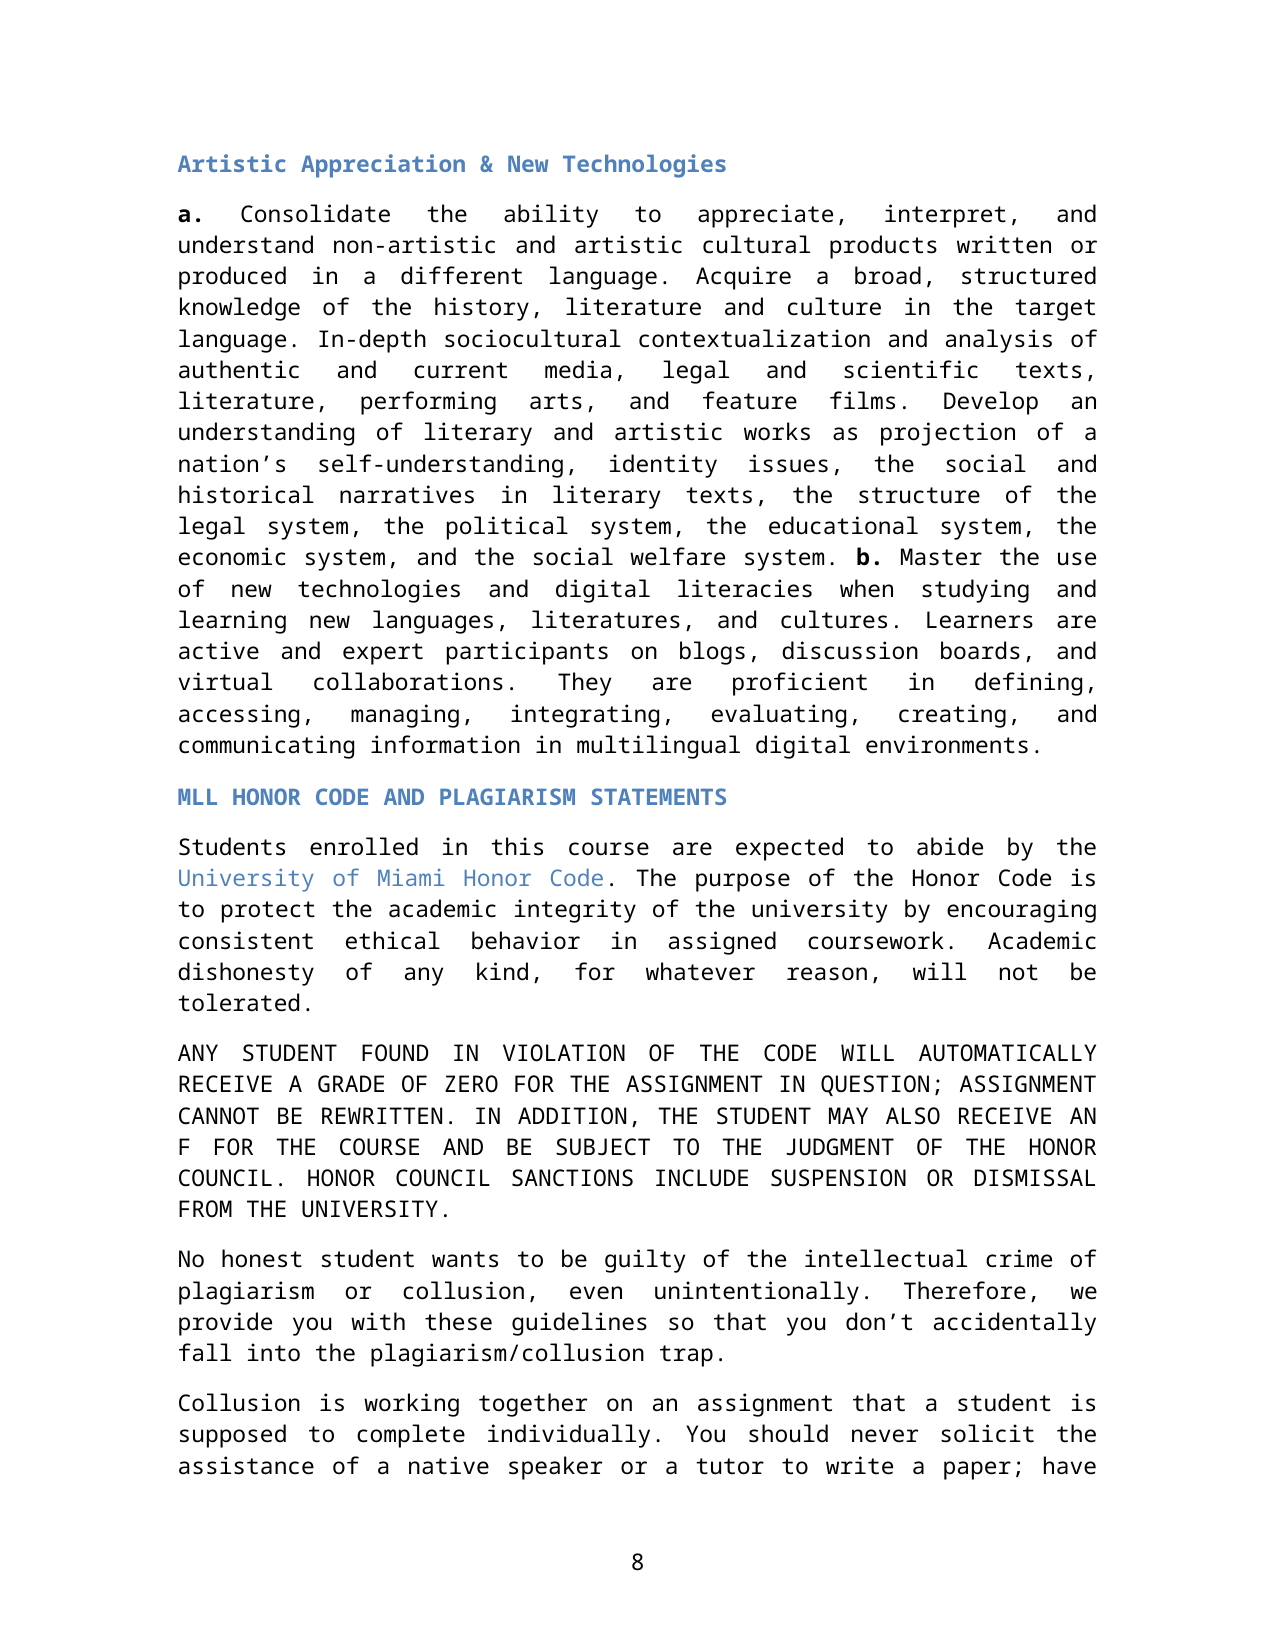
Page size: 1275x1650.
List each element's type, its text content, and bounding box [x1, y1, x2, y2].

subtitle Artistic Appreciation & New Technologies [177, 148, 1098, 179]
text No honest student wants to be guilty of the intellectual crime of plagiarism or collusion, even unintentionally. Therefore, we provide you with these guidelines so that you don’t accidentally fall into the plagiarism/collusion trap. [177, 1243, 1098, 1368]
text ANY STUDENT FOUND IN VIOLATION OF THE CODE WILL AUTOMATICALLY RECEIVE A GRADE OF ZERO FOR THE ASSIGNMENT IN QUESTION; ASSIGNMENT CANNOT BE REWRITTEN. IN ADDITION, THE STUDENT MAY ALSO RECEIVE AN F FOR THE COURSE AND BE SUBJECT TO THE JUDGMENT OF THE HONOR COUNCIL. HONOR COUNCIL SANCTIONS INCLUDE SUSPENSION OR DISMISSAL FROM THE UNIVERSITY. [177, 1037, 1098, 1225]
text a. Consolidate the ability to appreciate, interpret, and understand non-artistic and artistic cultural products written or produced in a different language. Acquire a broad, structured knowledge of the history, literature and culture in the target language. In-depth sociocultural contextualization and analysis of authentic and current media, legal and scientific texts, literature, performing arts, and feature films. Develop an understanding of literary and artistic works as projection of a nation’s self-understanding, identity issues, the social and historical narratives in literary texts, the structure of the legal system, the political system, the educational system, the economic system, and the social welfare system. b. Master the use of new technologies and digital literacies when studying and learning new languages, literatures, and cultures. Learners are active and expert participants on blogs, discussion boards, and virtual collaborations. They are proficient in defining, accessing, managing, integrating, evaluating, creating, and communicating information in multilingual digital environments. [177, 198, 1098, 760]
subtitle MLL HONOR CODE AND PLAGIARISM STATEMENTS [177, 781, 1098, 812]
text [177, 1387, 1098, 1481]
text Students enrolled in this course are expected to abide by the University of Miami Honor Code. The purpose of the Honor Code is to protect the academic integrity of the university by encouraging consistent ethical behavior in assigned coursework. Academic dishonesty of any kind, for whatever reason, will not be tolerated. [177, 831, 1098, 1018]
